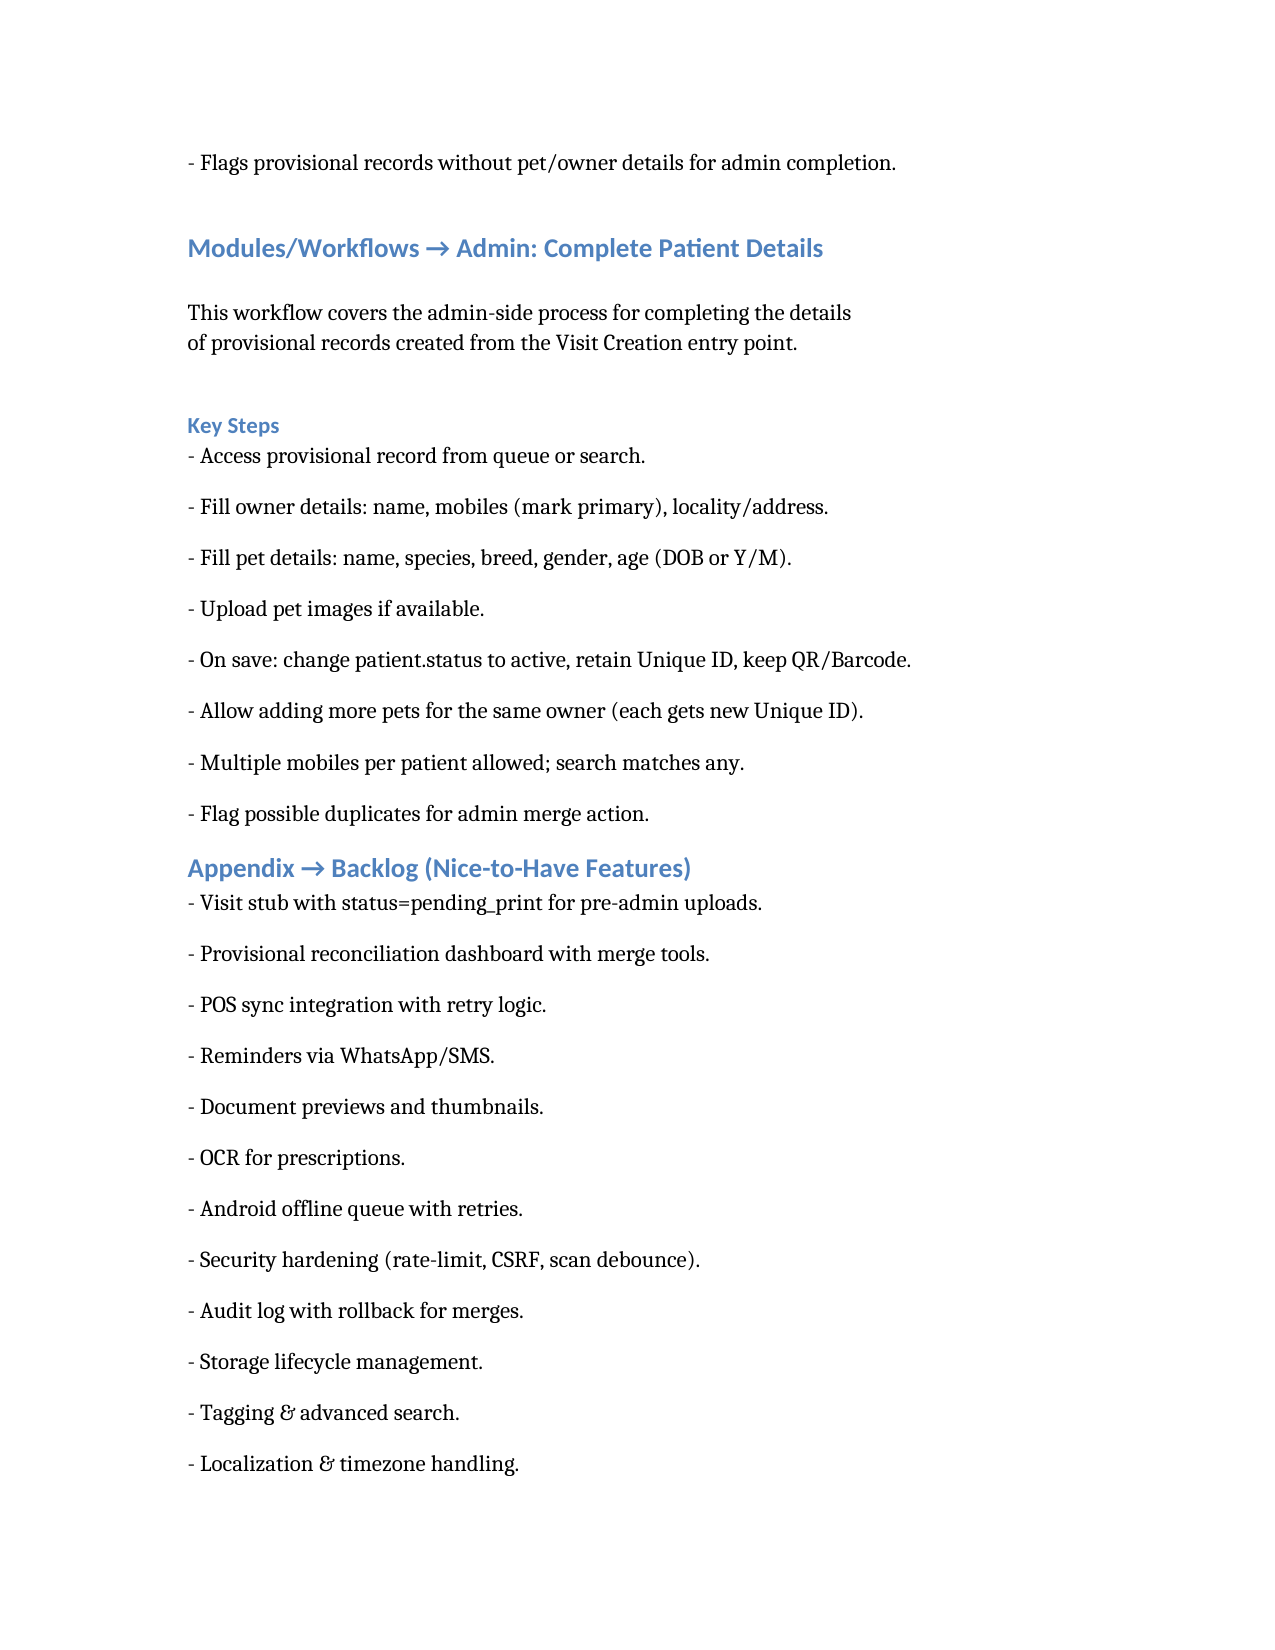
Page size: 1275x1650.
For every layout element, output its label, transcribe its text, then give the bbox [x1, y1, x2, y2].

text - POS sync integration with retry logic. [187, 991, 1087, 1018]
text - Storage lifecycle management. [187, 1349, 1087, 1375]
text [187, 150, 1087, 207]
text - Android offline queue with retries. [187, 1196, 1087, 1222]
text - Allow adding more pets for the same owner (each gets new Unique ID). [187, 698, 1087, 724]
text - OCR for prescriptions. [187, 1144, 1087, 1171]
text - Flag possible duplicates for admin merge action. [187, 800, 1087, 827]
text - Provisional reconciliation dashboard with merge tools. [187, 940, 1087, 967]
text - Reminders via WhatsApp/SMS. [187, 1042, 1087, 1069]
text - Fill owner details: name, mobiles (mark primary), locality/address. [187, 494, 1087, 520]
text - Tagging & advanced search. [187, 1400, 1087, 1426]
text - Access provisional record from queue or search. [187, 443, 1087, 469]
subtitle Modules/Workflows → Admin: Complete Patient Details [187, 231, 1087, 264]
text - Localization & timezone handling. [187, 1451, 1087, 1477]
text - On save: change patient.status to active, retain Unique ID, keep QR/Barcode. [187, 647, 1087, 673]
text - Visit stub with status=pending_print for pre-admin uploads. [187, 889, 1087, 916]
text - Multiple mobiles per patient allowed; search matches any. [187, 749, 1087, 776]
subtitle Appendix → Backlog (Nice-to-Have Features) [187, 851, 1087, 884]
text - Audit log with rollback for merges. [187, 1298, 1087, 1324]
text - Document previews and thumbnails. [187, 1093, 1087, 1120]
subtitle Key Steps [187, 411, 1087, 439]
text - Upload pet images if available. [187, 596, 1087, 622]
text - Fill pet details: name, species, breed, gender, age (DOB or Y/M). [187, 545, 1087, 571]
text This workflow covers the admin-side process for completing the details of provisional records created from the Visit Creation entry point. [187, 269, 1087, 386]
text - Security hardening (rate-limit, CSRF, scan debounce). [187, 1247, 1087, 1273]
